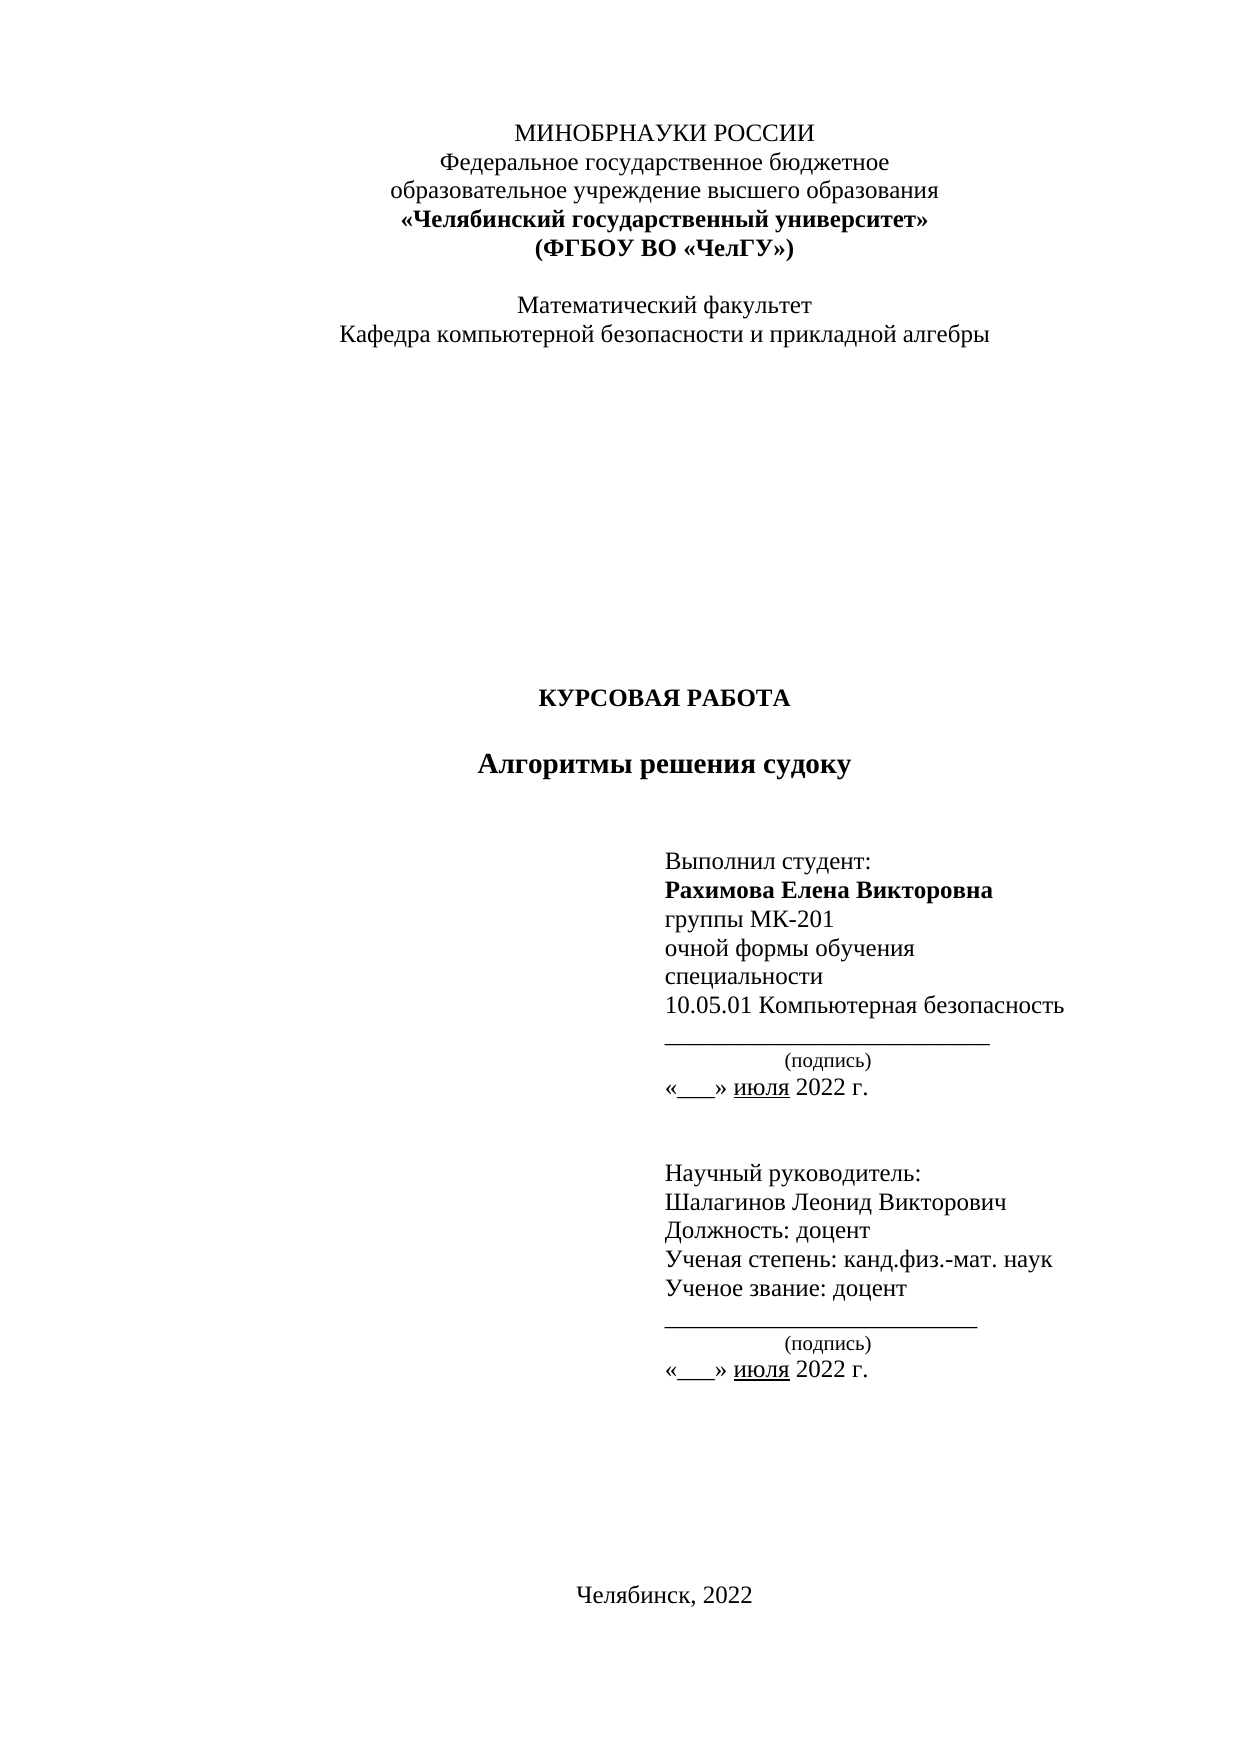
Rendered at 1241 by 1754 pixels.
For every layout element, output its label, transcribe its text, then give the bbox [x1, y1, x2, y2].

text Рахимова Елена Викторовна [664, 875, 1152, 904]
text «Челябинский государственный университет» [177, 204, 1152, 233]
text (подпись) [664, 1331, 1152, 1354]
text Кафедра компьютерной безопасности и прикладной алгебры [177, 319, 1152, 348]
text Выполнил студент: [664, 846, 1152, 875]
text Должность: доцент [664, 1216, 1152, 1244]
text _________________________ [664, 1302, 1152, 1331]
text (ФГБОУ ВО «ЧелГУ») [177, 233, 1152, 262]
text «___» июля 2022 г. [664, 1354, 1152, 1383]
text Алгоритмы решения судоку [177, 746, 1152, 779]
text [177, 1580, 1152, 1608]
text (подпись) [664, 1048, 1152, 1072]
text 10.05.01 Компьютерная безопасность [664, 990, 1152, 1019]
text специальности [664, 961, 1152, 990]
text Научный руководитель: [664, 1158, 1152, 1187]
text образовательное учреждение высшего образования [177, 176, 1152, 204]
text Ученое звание: доцент [664, 1273, 1152, 1302]
text очной формы обучения [664, 933, 1152, 961]
text Федеральное государственное бюджетное [177, 147, 1152, 176]
text МИНОБРНАУКИ РОССИИ [177, 118, 1152, 147]
text __________________________ [664, 1019, 1152, 1048]
text «___» июля 2022 г. [664, 1072, 1152, 1101]
text Шалагинов Леонид Викторович [664, 1187, 1152, 1216]
text Ученая степень: канд.физ.-мат. наук [664, 1244, 1152, 1273]
text КУРСОВАЯ РАБОТА [177, 683, 1152, 712]
text Математический факультет [177, 291, 1152, 319]
text группы МК-201 [664, 904, 1152, 933]
